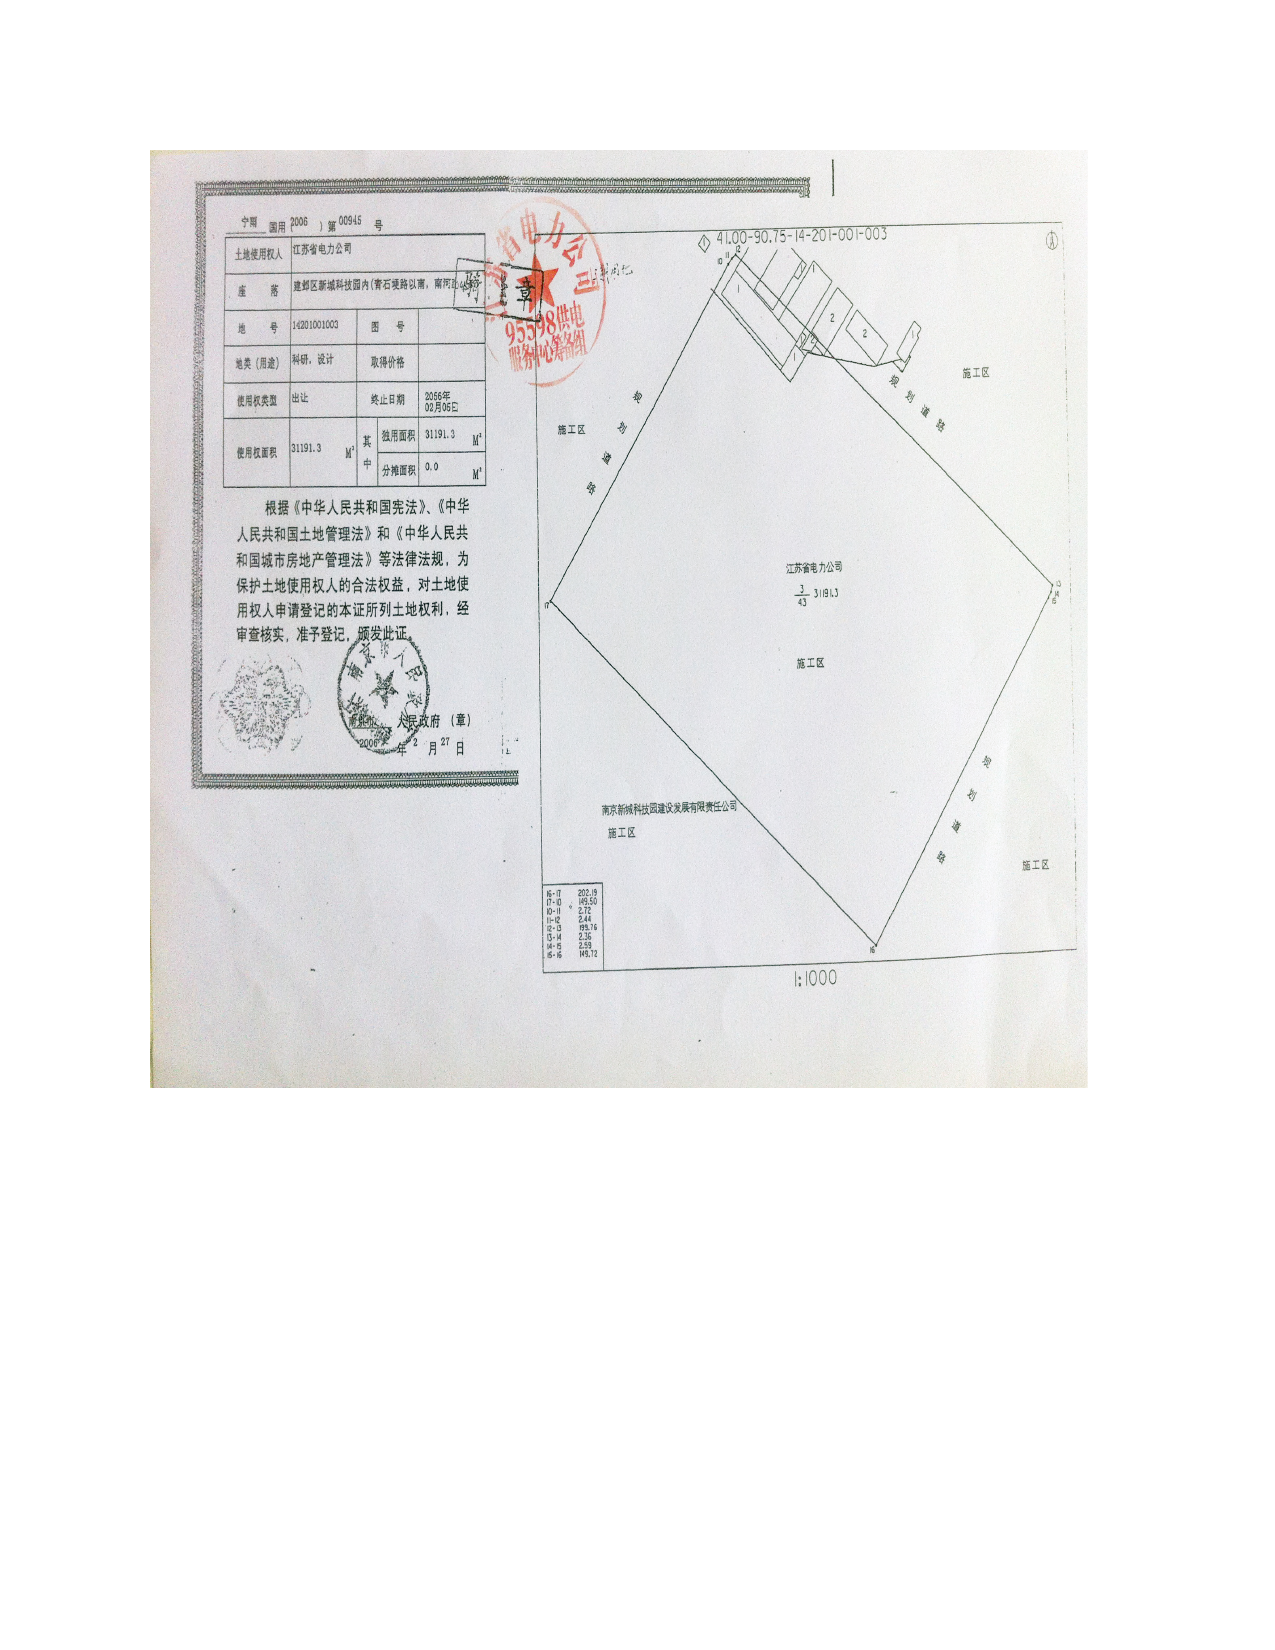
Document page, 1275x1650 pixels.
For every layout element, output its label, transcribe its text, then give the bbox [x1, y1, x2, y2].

picture [150, 150, 1088, 1088]
